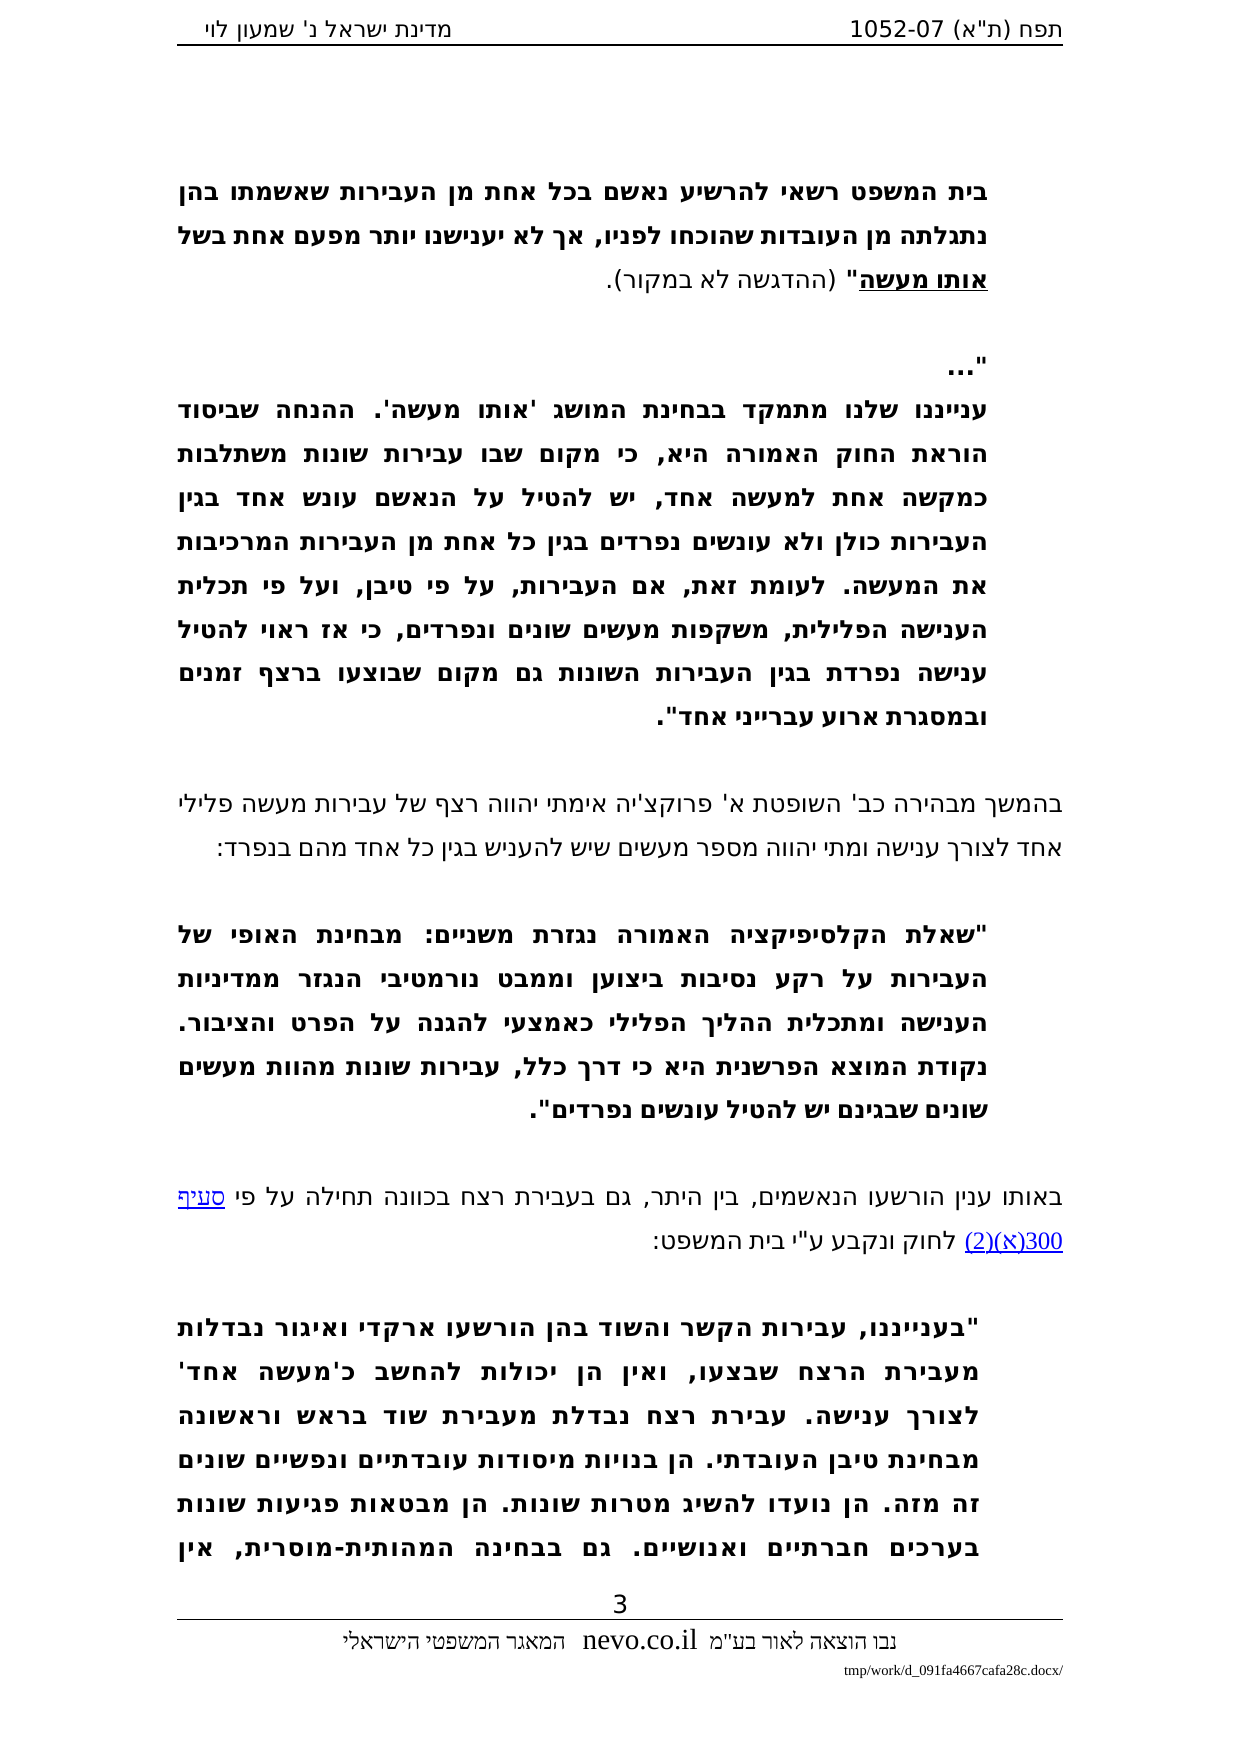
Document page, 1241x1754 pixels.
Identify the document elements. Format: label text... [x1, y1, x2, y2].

text בהמשך מבהירה כב' השופטת א' פרוקצ'יה אימתי יהווה רצף של עבירות מעשה פלילי אחד לצורך ענישה ומתי יהווה מספר מעשים שיש להעניש בגין כל אחד מהם בנפרד: [177, 789, 1063, 862]
text "... [177, 352, 988, 381]
text ענייננו שלנו מתמקד בבחינת המושג 'אותו מעשה'. ההנחה שביסוד הוראת החוק האמורה היא, כי מקום שבו עבירות שונות משתלבות כמקשה אחת למעשה אחד, יש להטיל על הנאשם עונש אחד בגין העבירות כולן ולא עונשים נפרדים בגין כל אחת מן העבירות המרכיבות את המעשה. לעומת זאת, אם העבירות, על פי טיבן, ועל פי תכלית הענישה הפלילית, משקפות מעשים שונים ונפרדים, כי אז ראוי להטיל ענישה נפרדת בגין העבירות השונות גם מקום שבוצעו ברצף זמנים ובמסגרת ארוע עברייני אחד". [177, 396, 988, 732]
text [177, 1313, 1063, 1562]
text בית המשפט רשאי להרשיע נאשם בכל אחת מן העבירות שאשמתו בהן נתגלתה מן העובדות שהוכחו לפניו, אך לא יענישנו יותר מפעם אחת בשל אותו מעשה" (ההדגשה לא במקור). [177, 177, 1063, 294]
text באותו ענין הורשעו הנאשמים, בין היתר, גם בעבירת רצח בכוונה תחילה על פי סעיף 300(א)(2) לחוק ונקבע ע"י בית המשפט: [177, 1182, 1063, 1256]
text "שאלת הקלסיפיקציה האמורה נגזרת משניים: מבחינת האופי של העבירות על רקע נסיבות ביצוען וממבט נורמטיבי הנגזר ממדיניות הענישה ומתכלית ההליך הפלילי כאמצעי להגנה על הפרט והציבור. נקודת המוצא הפרשנית היא כי דרך כלל, עבירות שונות מהוות מעשים שונים שבגינם יש להטיל עונשים נפרדים". [177, 920, 988, 1125]
